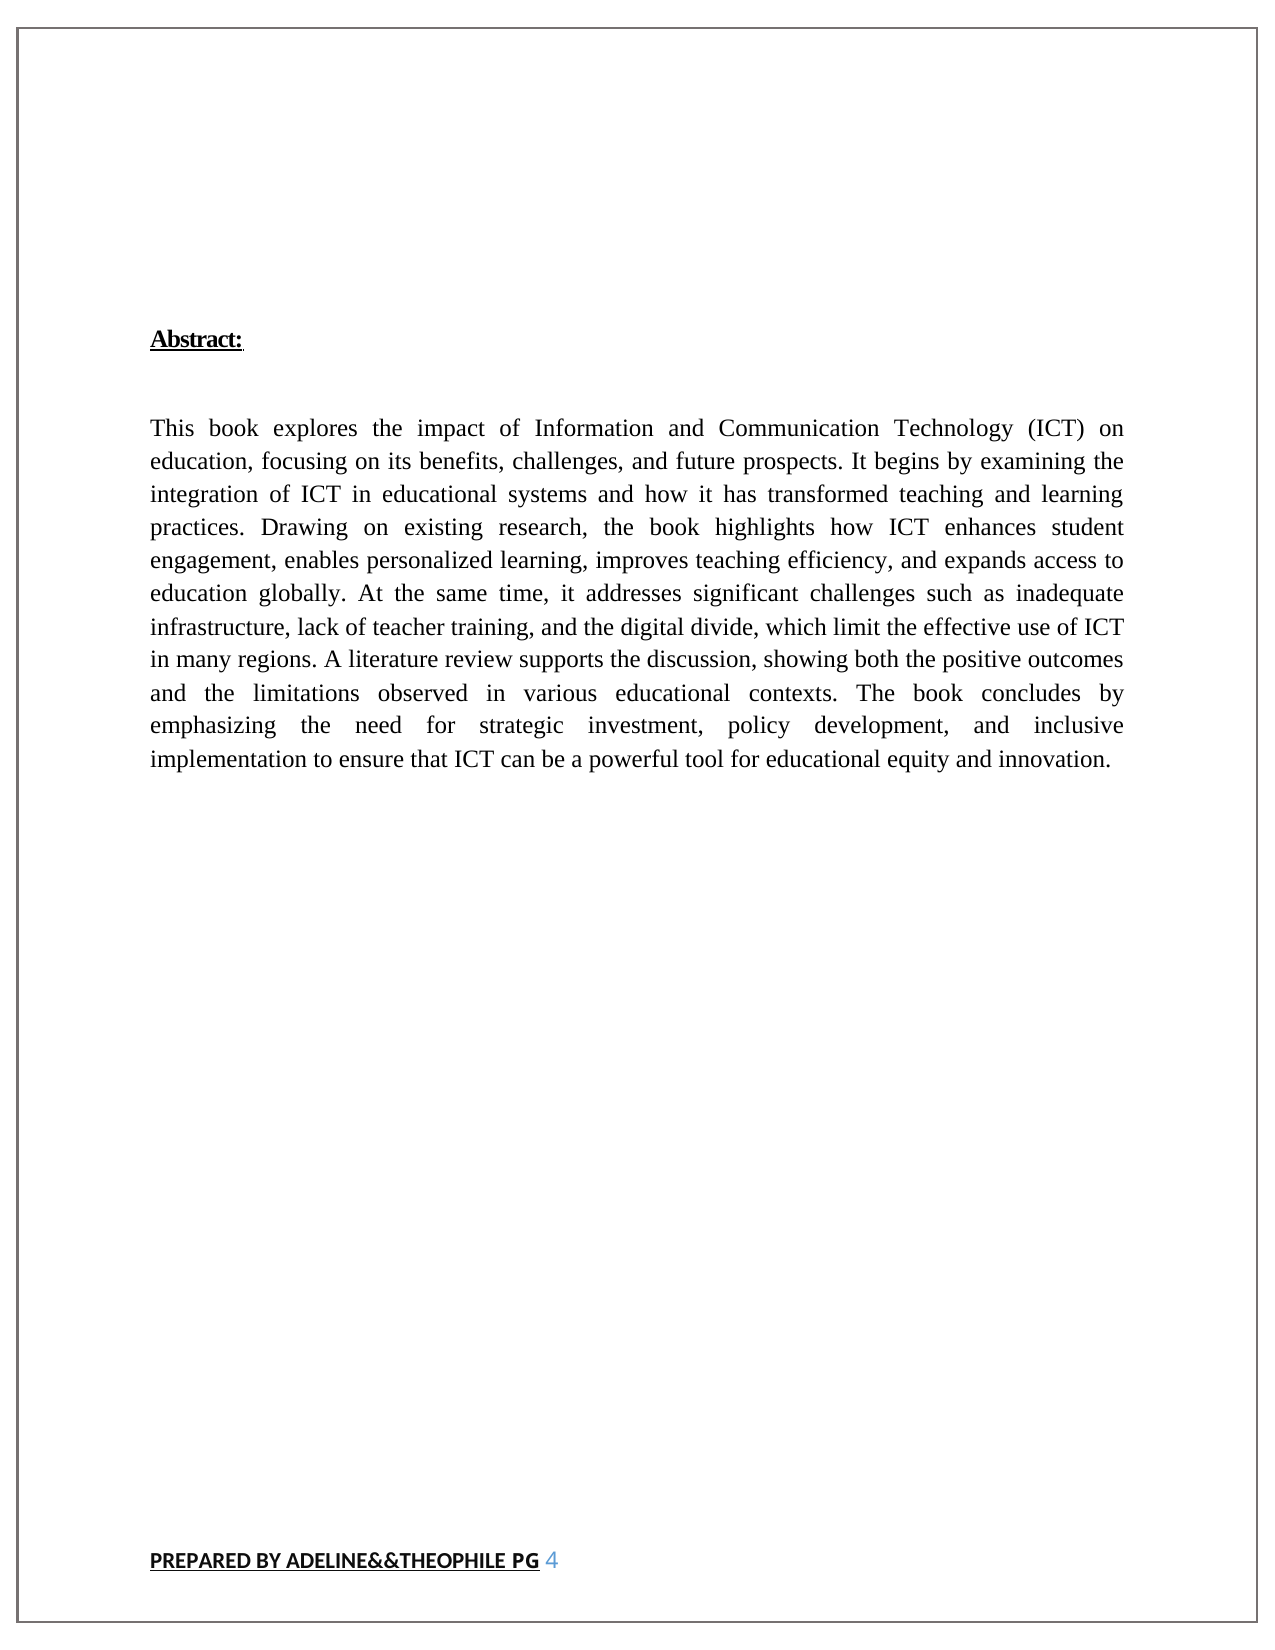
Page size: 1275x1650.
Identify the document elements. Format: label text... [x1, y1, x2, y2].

text This book explores the impact of Information and Communication Technology (ICT) on education, focusing on its benefits, challenges, and future prospects. It begins by examining the integration of ICT in educational systems and how it has transformed teaching and learning practices. Drawing on existing research, the book highlights how ICT enhances student engagement, enables personalized learning, improves teaching efficiency, and expands access to education globally. At the same time, it addresses significant challenges such as inadequate infrastructure, lack of teacher training, and the digital divide, which limit the effective use of ICT in many regions. A literature review supports the discussion, showing both the positive outcomes and the limitations observed in various educational contexts. The book concludes by emphasizing the need for strategic investment, policy development, and inclusive implementation to ensure that ICT can be a powerful tool for educational equity and innovation. [150, 413, 1125, 772]
title Abstract: [150, 324, 1125, 353]
